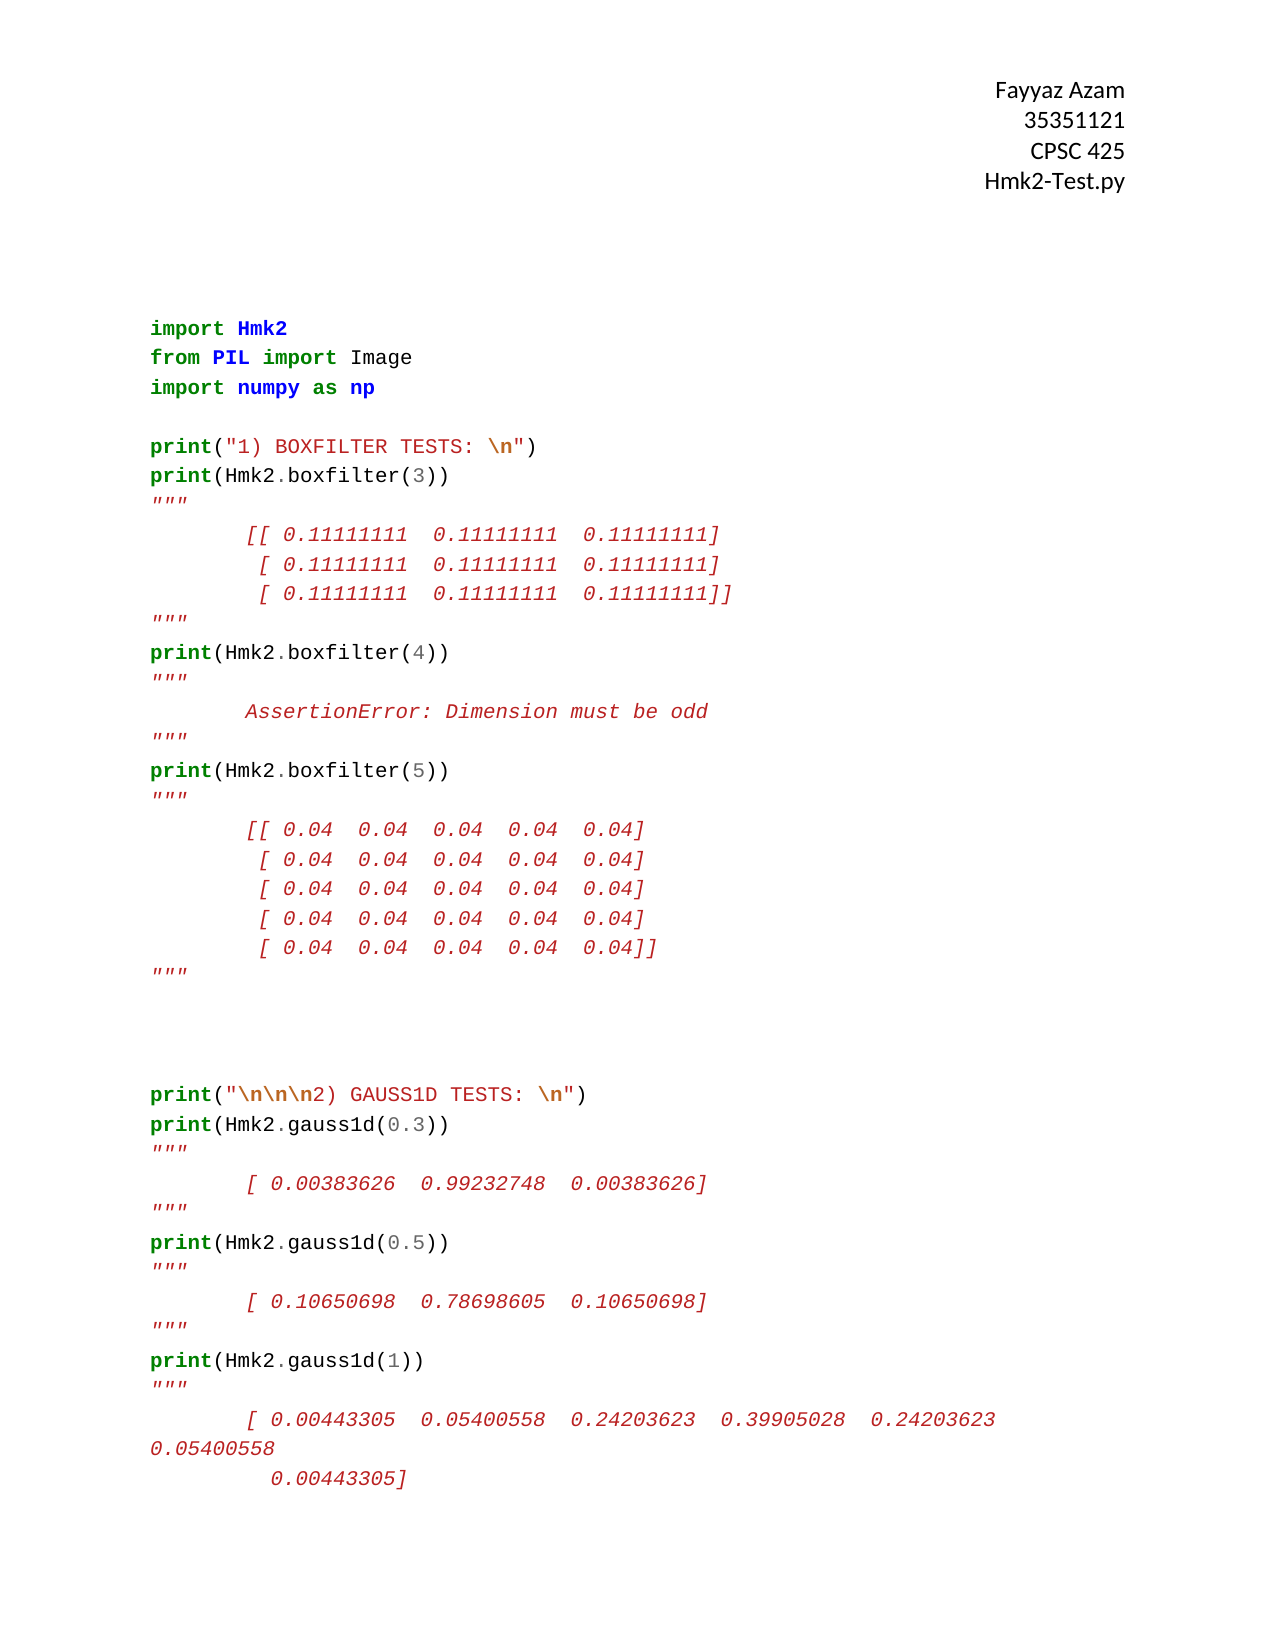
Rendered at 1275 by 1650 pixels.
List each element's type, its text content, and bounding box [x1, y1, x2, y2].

text """ [150, 966, 1125, 990]
text """ [150, 789, 1125, 813]
text [[ 0.04 0.04 0.04 0.04 0.04] [150, 819, 1125, 843]
text [ 0.11111111 0.11111111 0.11111111]] [150, 583, 1125, 607]
text import Hmk2 [150, 318, 1125, 342]
text import numpy as np [150, 377, 1125, 401]
text """ [150, 1379, 1125, 1403]
text """ [150, 495, 1125, 518]
text """ [150, 731, 1125, 754]
text [ 0.11111111 0.11111111 0.11111111] [150, 554, 1125, 577]
text print("1) BOXFILTER TESTS: \n") [150, 436, 1125, 459]
text """ [150, 1261, 1125, 1285]
text AssertionError: Dimension must be odd [150, 701, 1125, 725]
text print(Hmk2.gauss1d(0.3)) [150, 1114, 1125, 1137]
text [ 0.00383626 0.99232748 0.00383626] [150, 1173, 1125, 1196]
text print(Hmk2.boxfilter(3)) [150, 465, 1125, 489]
text """ [150, 1143, 1125, 1167]
text [[ 0.11111111 0.11111111 0.11111111] [150, 524, 1125, 548]
text """ [150, 613, 1125, 636]
text """ [150, 672, 1125, 695]
text 0.00443305] [150, 1468, 1125, 1491]
text [ 0.04 0.04 0.04 0.04 0.04] [150, 848, 1125, 872]
text print(Hmk2.boxfilter(4)) [150, 642, 1125, 666]
text print(Hmk2.boxfilter(5)) [150, 760, 1125, 784]
text from PIL import Image [150, 347, 1125, 371]
text [ 0.04 0.04 0.04 0.04 0.04] [150, 907, 1125, 931]
text print(Hmk2.gauss1d(0.5)) [150, 1232, 1125, 1255]
text print(Hmk2.gauss1d(1)) [150, 1350, 1125, 1373]
text [ 0.00443305 0.05400558 0.24203623 0.39905028 0.24203623 0.05400558 [150, 1409, 1125, 1462]
text [ 0.10650698 0.78698605 0.10650698] [150, 1291, 1125, 1314]
text """ [150, 1320, 1125, 1344]
text print("\n\n\n2) GAUSS1D TESTS: \n") [150, 1084, 1125, 1108]
text [ 0.04 0.04 0.04 0.04 0.04]] [150, 937, 1125, 961]
text [ 0.04 0.04 0.04 0.04 0.04] [150, 878, 1125, 902]
text """ [150, 1202, 1125, 1226]
